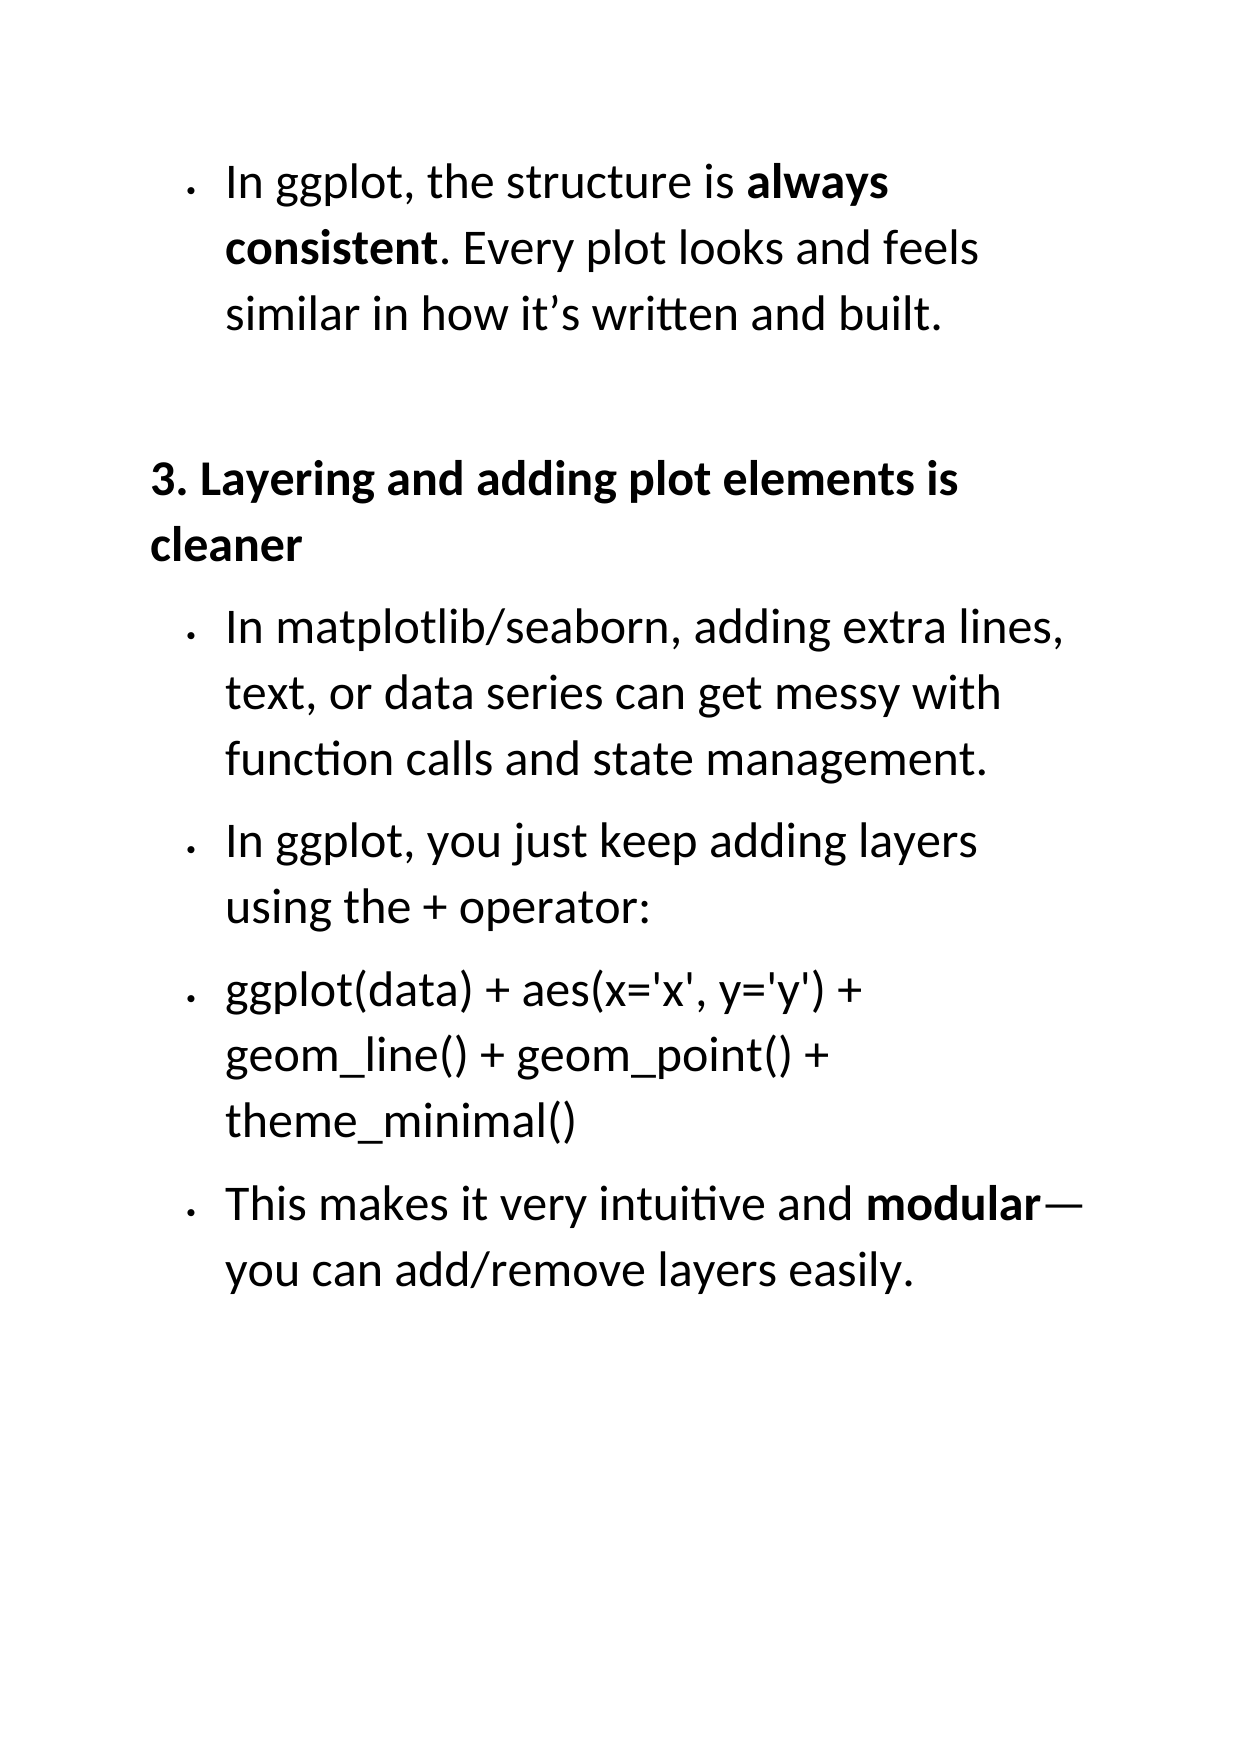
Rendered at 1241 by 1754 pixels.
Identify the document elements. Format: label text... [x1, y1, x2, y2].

list This makes it very intuitive and modular—you can add/remove layers easily. [187, 1172, 1090, 1298]
list In ggplot, you just keep adding layers using the + operator: [187, 809, 1090, 936]
list In matplotlib/seaborn, adding extra lines, text, or data series can get messy with function calls and state management. [187, 595, 1090, 788]
list In ggplot, the structure is always consistent. Every plot looks and feels similar in how it’s written and built. [187, 150, 1090, 343]
text 3. Layering and adding plot elements is cleaner [150, 447, 1090, 573]
list ggplot(data) + aes(x='x', y='y') + geom_line() + geom_point() + theme_minimal() [187, 957, 1090, 1150]
